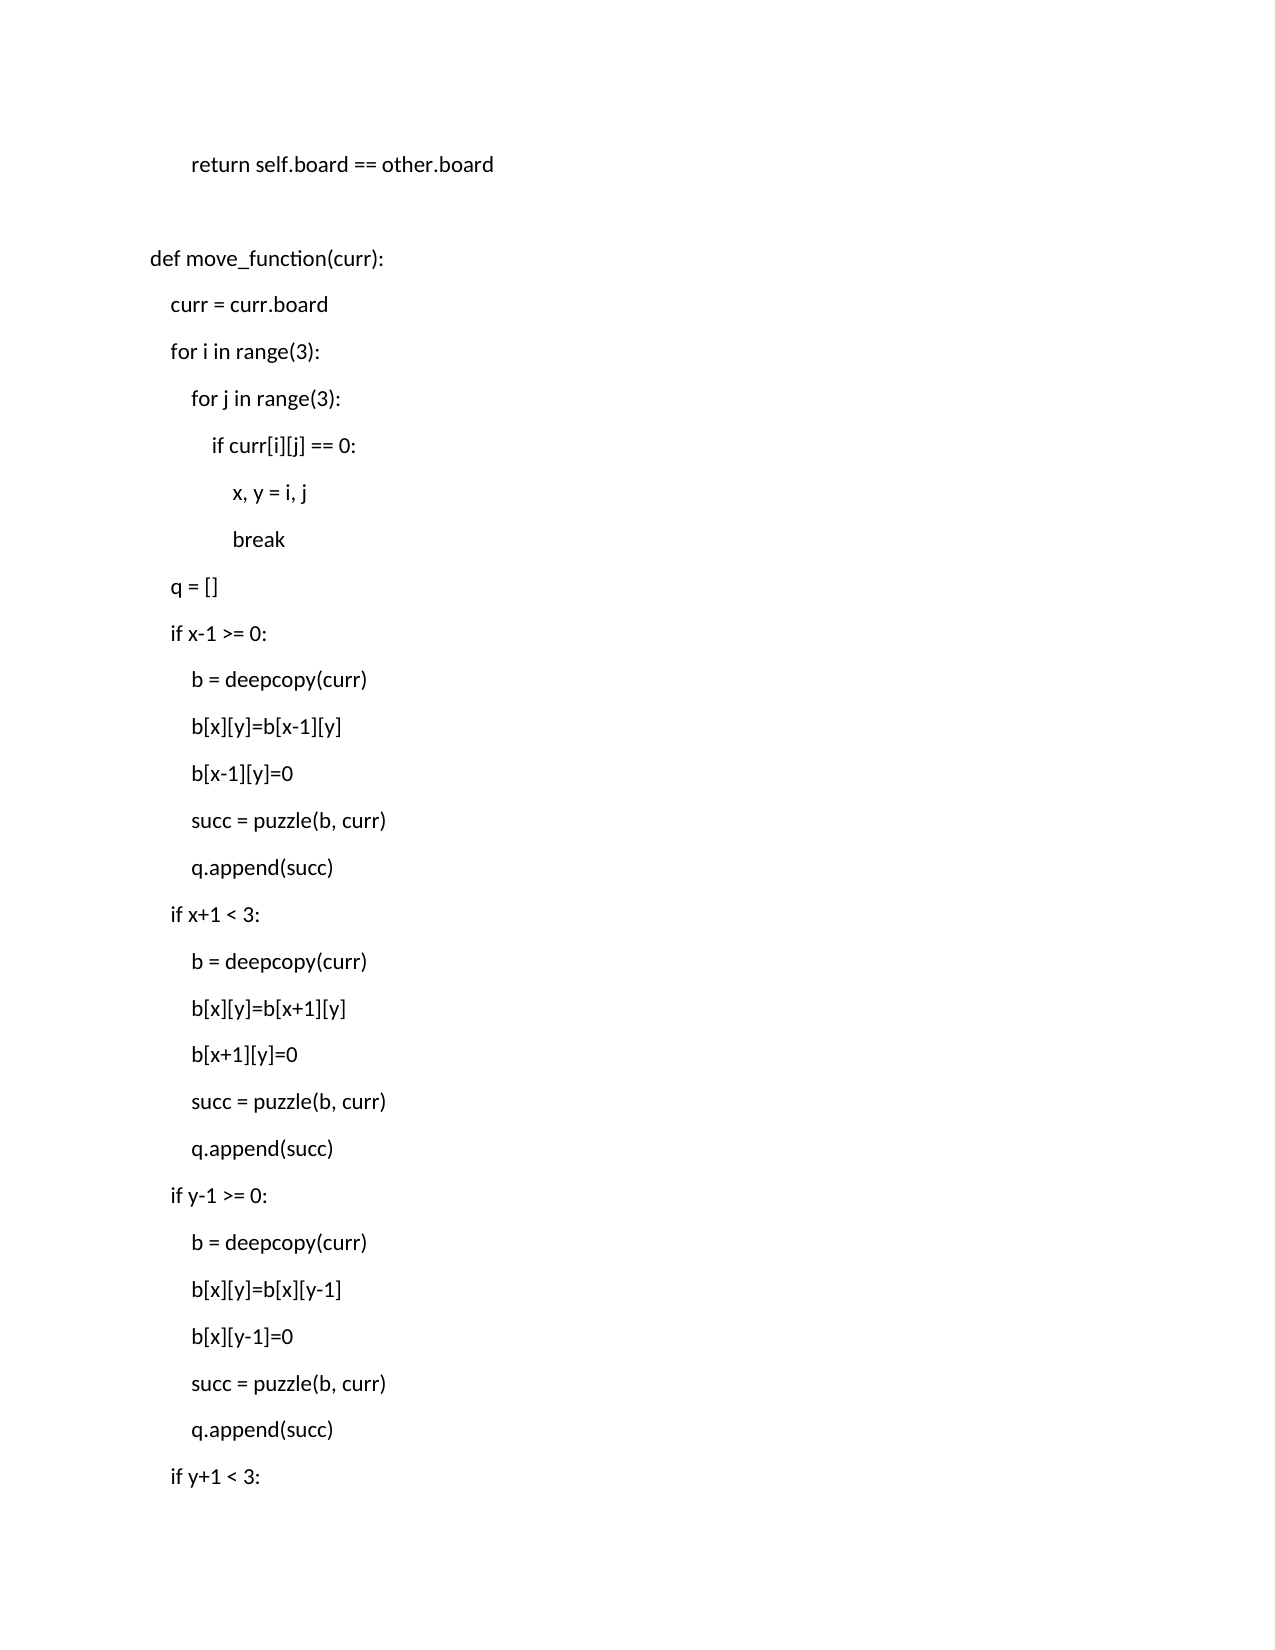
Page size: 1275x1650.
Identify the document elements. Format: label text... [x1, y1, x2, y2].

text q.append(succ) [150, 853, 1125, 881]
text b = deepcopy(curr) [150, 666, 1125, 694]
text for j in range(3): [150, 384, 1125, 412]
text b[x+1][y]=0 [150, 1041, 1125, 1069]
text q = [] [150, 572, 1125, 600]
text if y-1 >= 0: [150, 1181, 1125, 1209]
text for i in range(3): [150, 337, 1125, 366]
text x, y = i, j [150, 478, 1125, 506]
text b[x][y]=b[x-1][y] [150, 712, 1125, 741]
text b[x][y]=b[x+1][y] [150, 994, 1125, 1022]
text if y+1 < 3: [150, 1462, 1125, 1491]
text succ = puzzle(b, curr) [150, 1087, 1125, 1116]
text b = deepcopy(curr) [150, 947, 1125, 975]
text succ = puzzle(b, curr) [150, 1369, 1125, 1397]
text if x+1 < 3: [150, 900, 1125, 928]
text def move_function(curr): [150, 244, 1125, 272]
text break [150, 525, 1125, 553]
text b[x][y]=b[x][y-1] [150, 1275, 1125, 1303]
text q.append(succ) [150, 1416, 1125, 1444]
text b = deepcopy(curr) [150, 1228, 1125, 1256]
text b[x-1][y]=0 [150, 759, 1125, 787]
text curr = curr.board [150, 291, 1125, 319]
text q.append(succ) [150, 1134, 1125, 1162]
text return self.board == other.board [150, 150, 1125, 178]
text b[x][y-1]=0 [150, 1322, 1125, 1350]
text if x-1 >= 0: [150, 619, 1125, 647]
text succ = puzzle(b, curr) [150, 806, 1125, 834]
text if curr[i][j] == 0: [150, 431, 1125, 459]
